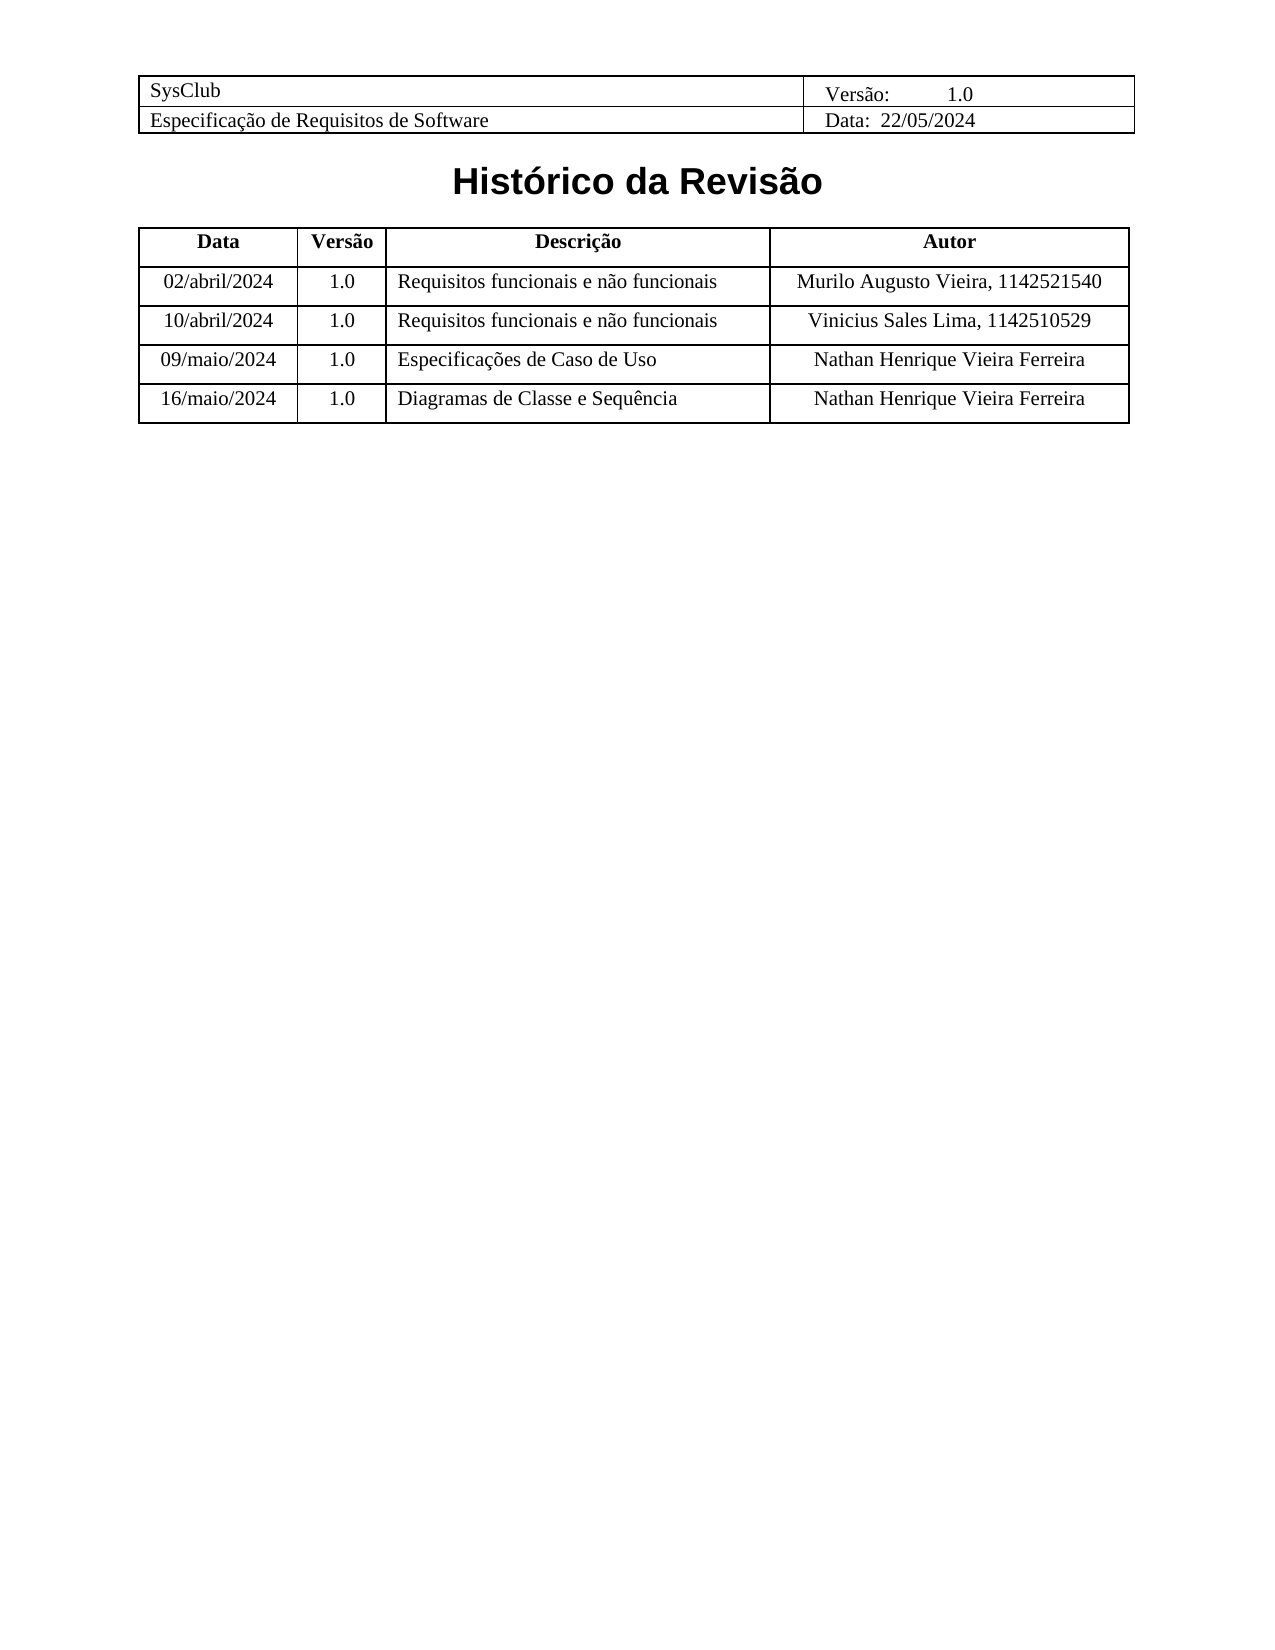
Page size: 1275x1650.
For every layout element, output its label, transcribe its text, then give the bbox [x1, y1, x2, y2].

table_cell 1.0 [298, 268, 385, 305]
table_cell Nathan Henrique Vieira Ferreira [771, 385, 1128, 422]
table_cell Diagramas de Classe e Sequência [387, 385, 769, 422]
table_cell 02/abril/2024 [140, 268, 297, 305]
table_header Data [140, 229, 297, 266]
table_header Versão [298, 229, 385, 266]
table_cell 16/maio/2024 [140, 385, 297, 422]
table_header Descrição [387, 229, 769, 266]
table_header Autor [771, 229, 1128, 266]
table_cell 09/maio/2024 [140, 346, 297, 383]
table_cell Especificações de Caso de Uso [387, 346, 769, 383]
table_cell 1.0 [298, 307, 385, 344]
title Histórico da Revisão [150, 159, 1125, 202]
table_cell Vinicius Sales Lima, 1142510529 [771, 307, 1128, 344]
table_cell Requisitos funcionais e não funcionais [387, 307, 769, 344]
table_cell 10/abril/2024 [140, 307, 297, 344]
table_cell Requisitos funcionais e não funcionais [387, 268, 769, 305]
table_cell Murilo Augusto Vieira, 1142521540 [771, 268, 1128, 305]
table_cell Nathan Henrique Vieira Ferreira [771, 346, 1128, 383]
table_cell 1.0 [298, 385, 385, 422]
table_cell 1.0 [298, 346, 385, 383]
